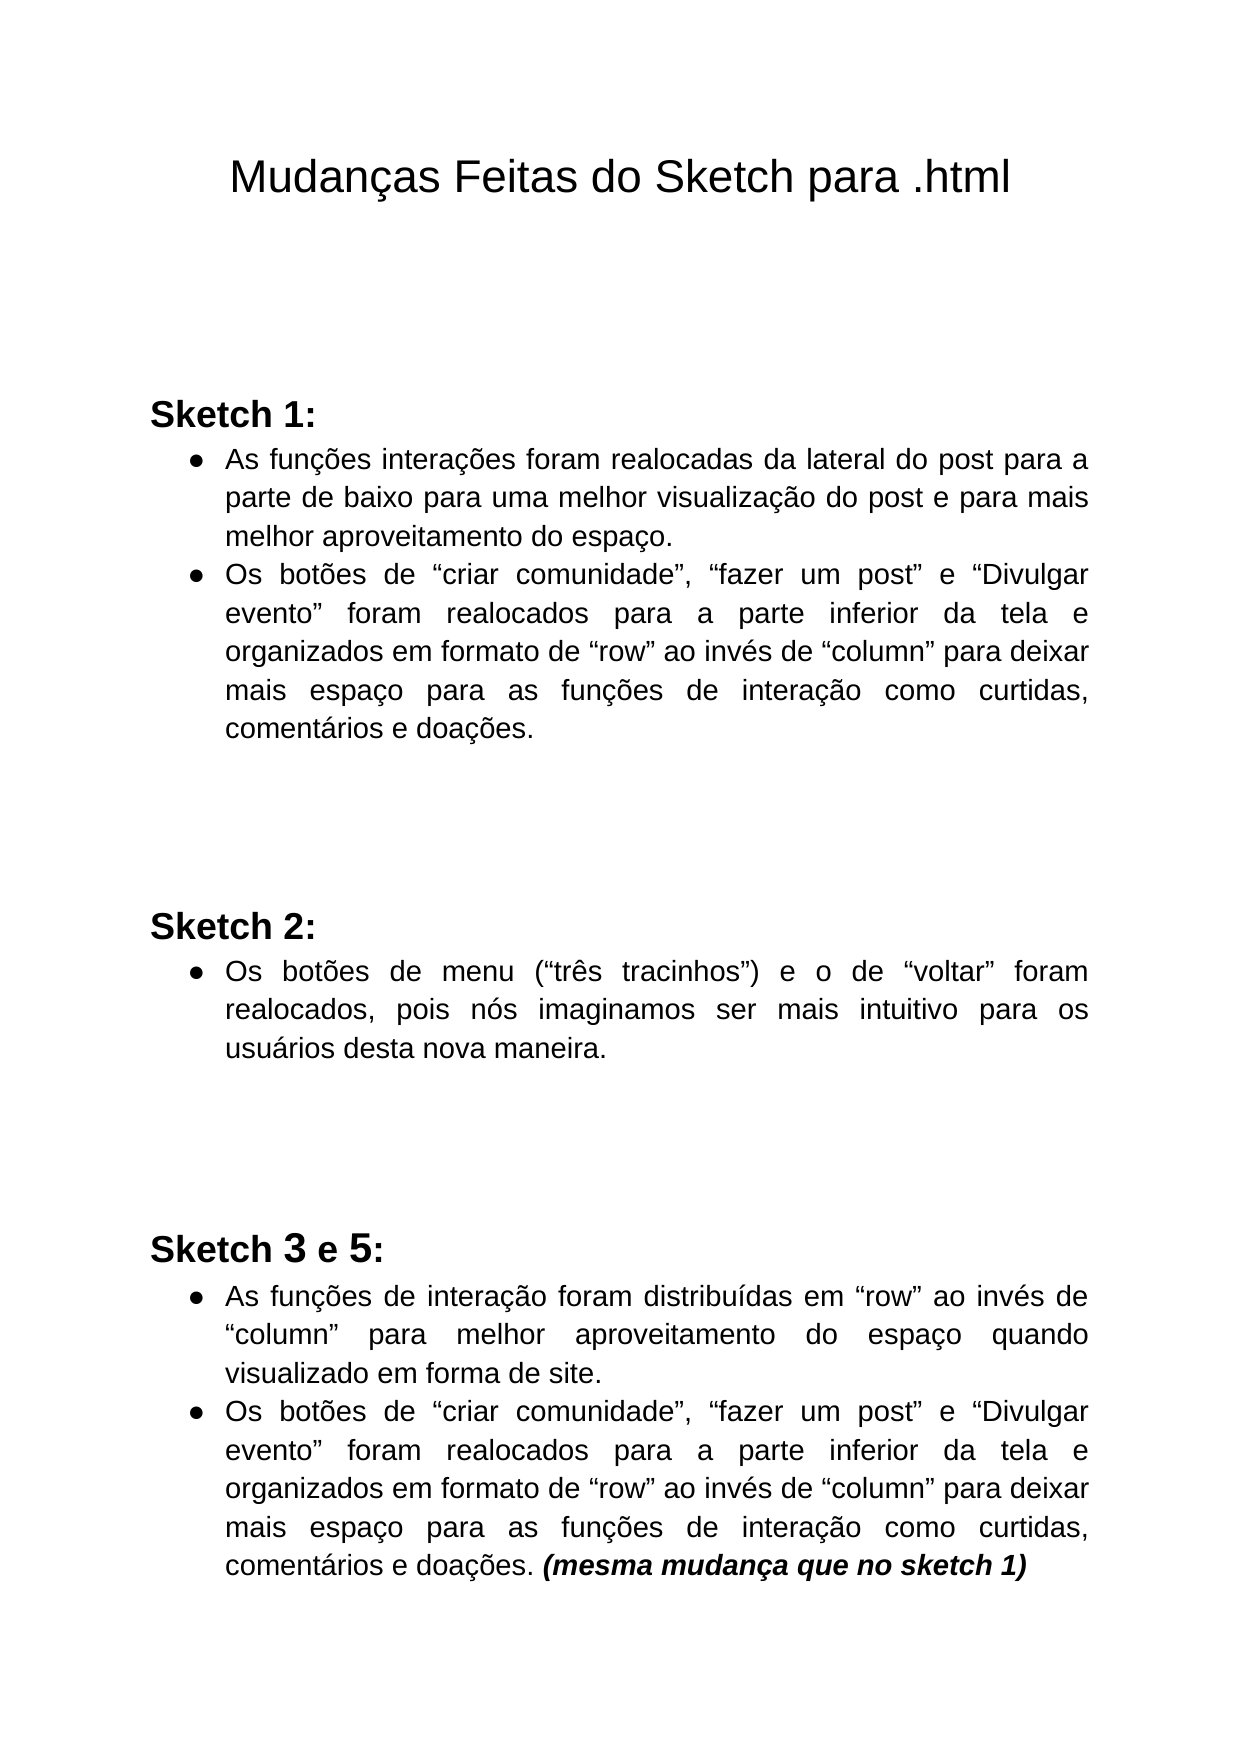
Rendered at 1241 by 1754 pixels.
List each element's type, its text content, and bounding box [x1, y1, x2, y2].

text Sketch 1: [150, 392, 1090, 435]
list Os botões de “criar comunidade”, “fazer um post” e “Divulgar evento” foram realocados para a parte inferior da tela e organizados em formato de “row” ao invés de “column” para deixar mais espaço para as funções de interação como curtidas, comentários e doações. (mesma mudança que no sketch 1) [187, 1394, 1090, 1582]
list As funções interações foram realocadas da lateral do post para a parte de baixo para uma melhor visualização do post e para mais melhor aproveitamento do espaço. [187, 442, 1090, 552]
text Sketch 3 e 5: [150, 1223, 1090, 1271]
text Sketch 2: [150, 904, 1090, 947]
list Os botões de “criar comunidade”, “fazer um post” e “Divulgar evento” foram realocados para a parte inferior da tela e organizados em formato de “row” ao invés de “column” para deixar mais espaço para as funções de interação como curtidas, comentários e doações. [187, 557, 1090, 745]
list Os botões de menu (“três tracinhos”) e o de “voltar” foram realocados, pois nós imaginamos ser mais intuitivo para os usuários desta nova maneira. [187, 954, 1090, 1064]
list As funções de interação foram distribuídas em “row” ao invés de “column” para melhor aproveitamento do espaço quando visualizado em forma de site. [187, 1279, 1090, 1389]
text Mudanças Feitas do Sketch para .html [150, 150, 1090, 203]
